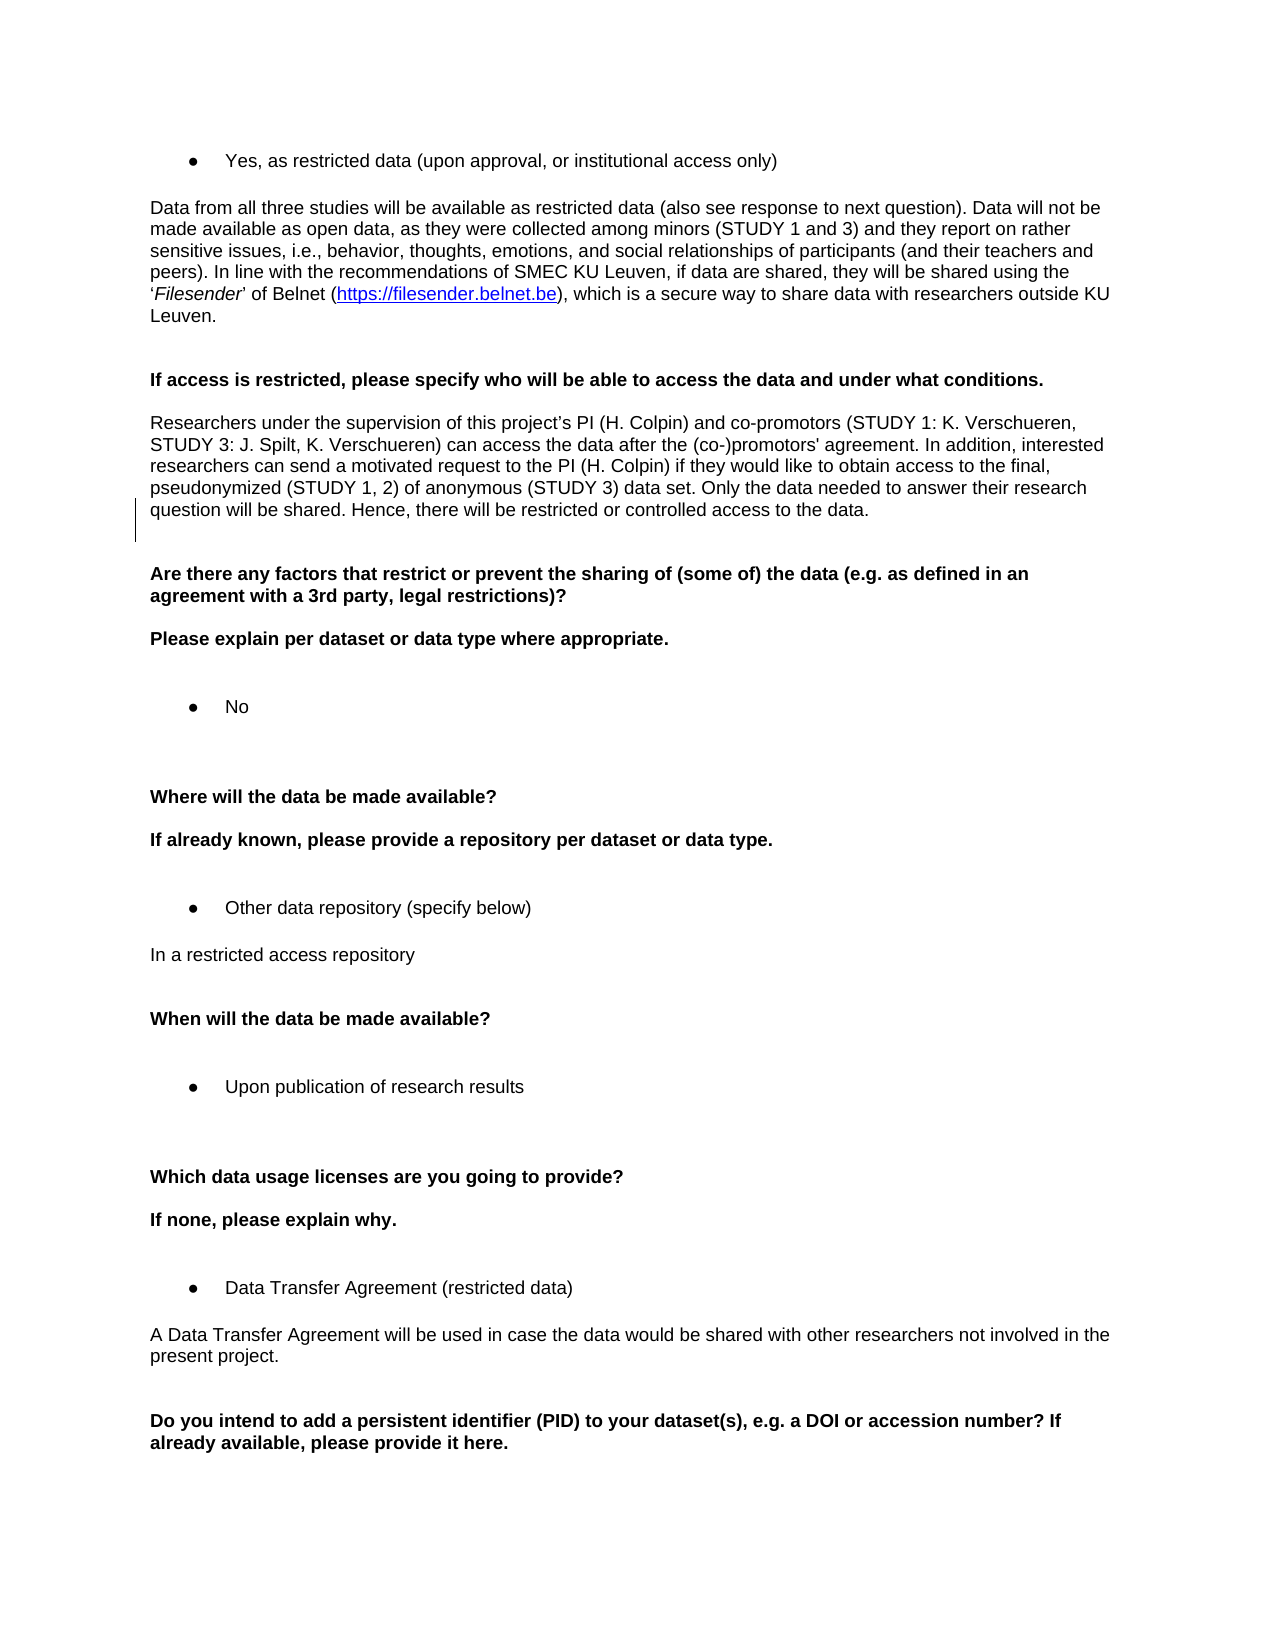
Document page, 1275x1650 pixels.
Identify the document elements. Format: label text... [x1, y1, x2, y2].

list Upon publication of research results [187, 1076, 1125, 1098]
list Other data repository (specify below) [187, 897, 1125, 918]
text Do you intend to add a persistent identifier (PID) to your dataset(s), e.g. a DOI or accession number? If already available, please provide it here. [150, 1410, 1125, 1453]
list Data Transfer Agreement (restricted data) [187, 1277, 1125, 1299]
list No [187, 696, 1125, 717]
text Where will the data be made available? If already known, please provide a repository per dataset or data type. [150, 786, 1125, 850]
text Data from all three studies will be available as restricted data (also see response to next question). Data will not be made available as open data, as they were collected among minors (STUDY 1 and 3) and they report on rather sensitive issues, i.e., behavior, thoughts, emotions, and social relationships of participants (and their teachers and peers). In line with the recommendations of SMEC KU Leuven, if data are shared, they will be shared using the ‘Filesender’ of Belnet (https://filesender.belnet.be), which is a secure way to share data with researchers outside KU Leuven. [150, 197, 1125, 326]
text If access is restricted, please specify who will be able to access the data and under what conditions. [150, 369, 1125, 391]
text Researchers under the supervision of this project’s PI (H. Colpin) and co-promotors (STUDY 1: K. Verschueren, STUDY 3: J. Spilt, K. Verschueren) can access the data after the (co-)promotors' agreement. In addition, interested researchers can send a motivated request to the PI (H. Colpin) if they would like to obtain access to the final, pseudonymized (STUDY 1, 2) of anonymous (STUDY 3) data set. Only the data needed to answer their research question will be shared. Hence, there will be restricted or controlled access to the data. [150, 412, 1125, 520]
text A Data Transfer Agreement will be used in case the data would be shared with other researchers not involved in the present project. [150, 1324, 1125, 1367]
text When will the data be made available? [150, 1008, 1125, 1030]
text In a restricted access repository [150, 943, 1125, 965]
list Yes, as restricted data (upon approval, or institutional access only) [187, 150, 1125, 172]
text Which data usage licenses are you going to provide? If none, please explain why. [150, 1166, 1125, 1231]
text Are there any factors that restrict or prevent the sharing of (some of) the data (e.g. as defined in an agreement with a 3rd party, legal restrictions)? Please explain per dataset or data type where appropriate. [150, 563, 1125, 649]
